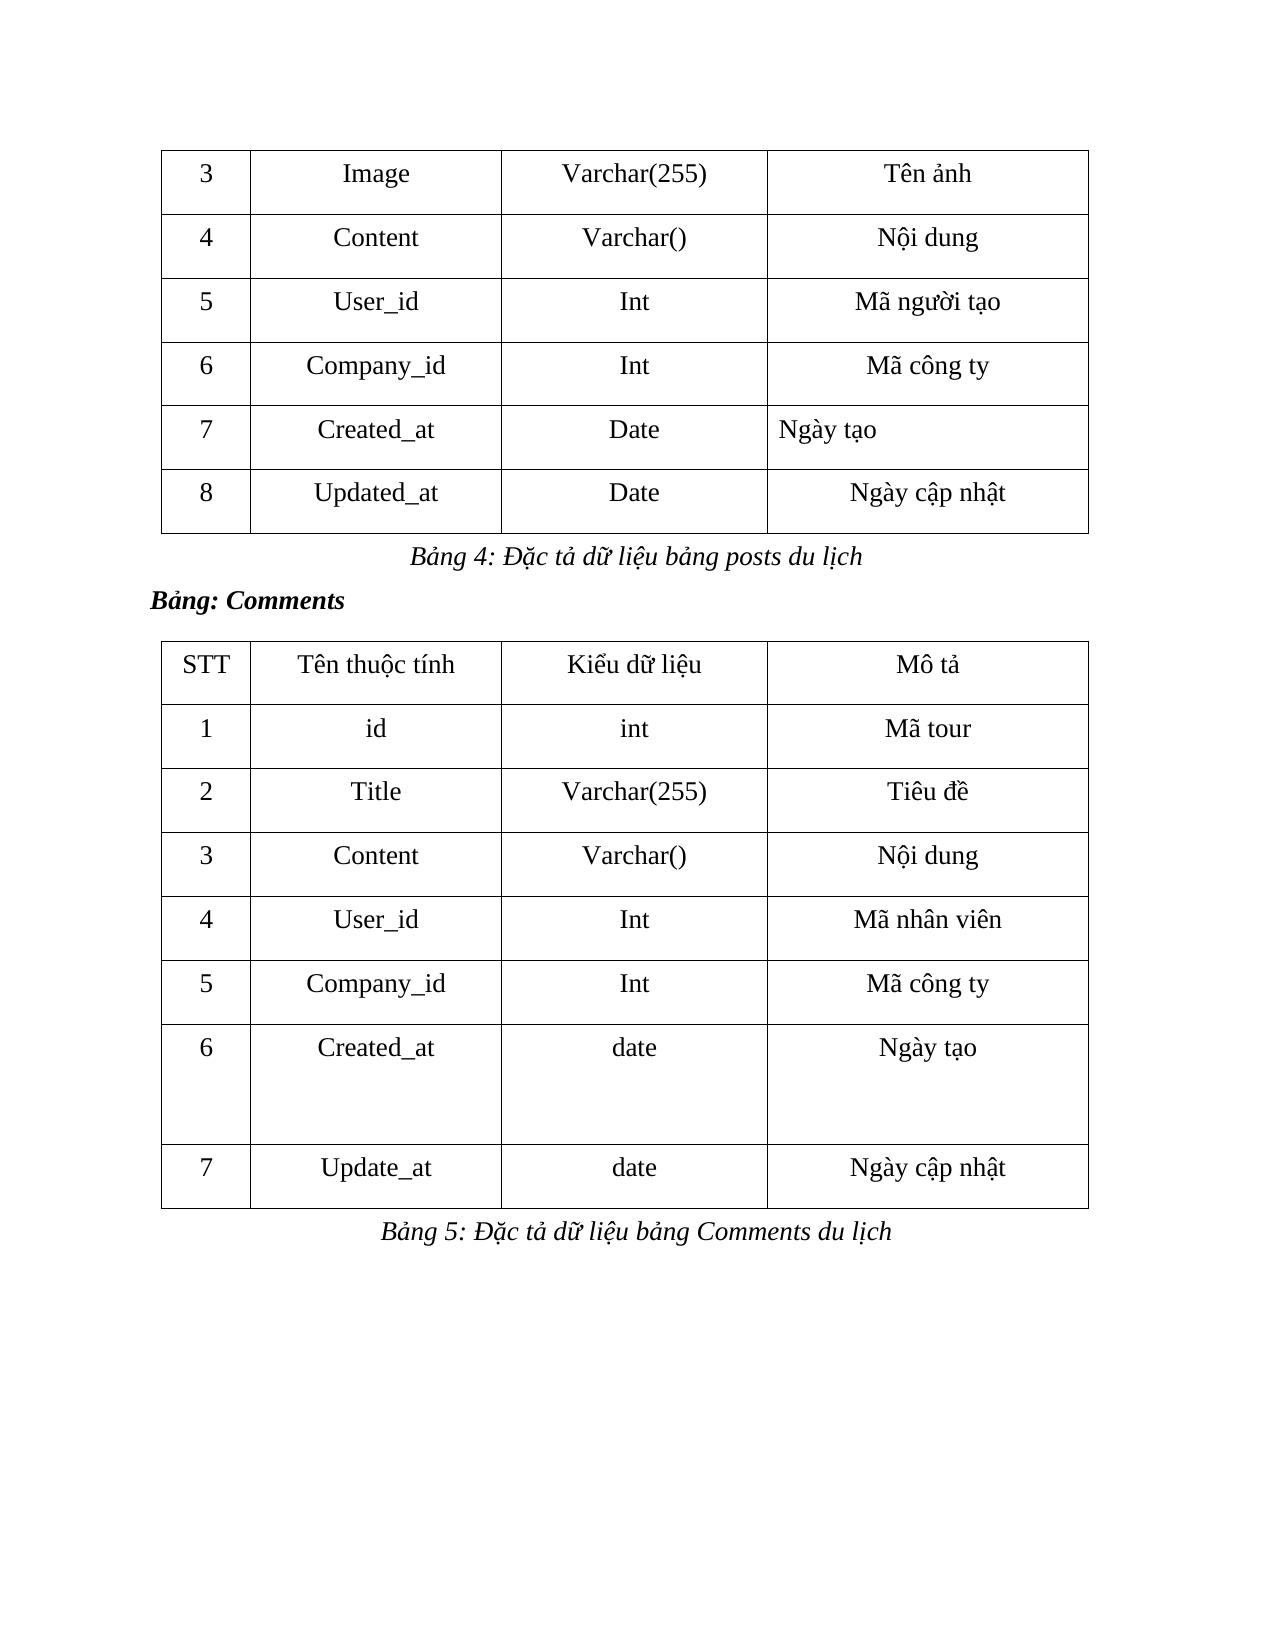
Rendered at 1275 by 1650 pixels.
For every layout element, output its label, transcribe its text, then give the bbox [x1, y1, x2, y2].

table_cell Ngày cập nhật [768, 1145, 1088, 1208]
table_cell 5 [162, 279, 250, 342]
table_cell Mã công ty [768, 343, 1088, 405]
table_header Mô tả [768, 642, 1088, 704]
table_cell Int [502, 279, 767, 342]
table_cell Company_id [251, 961, 501, 1024]
table_cell Date [502, 470, 767, 533]
table_cell 5 [162, 961, 250, 1024]
table_cell Ngày tạo [768, 1025, 1088, 1144]
table_cell Tiêu đề [768, 769, 1088, 832]
table_cell Company_id [251, 343, 501, 405]
table_cell 8 [162, 470, 250, 533]
table_header Kiểu dữ liệu [502, 642, 767, 704]
table_cell Title [251, 769, 501, 832]
table_cell 3 [162, 833, 250, 896]
table_cell date [502, 1145, 767, 1208]
table_cell Created_at [251, 406, 501, 469]
table_cell Created_at [251, 1025, 501, 1144]
table_cell Ngày cập nhật [768, 470, 1088, 533]
table_cell Varchar() [502, 833, 767, 896]
table_cell Varchar(255) [502, 769, 767, 832]
table_cell Ngày tạo [768, 406, 1088, 469]
table_cell 1 [162, 705, 250, 768]
table_cell Updated_at [251, 470, 501, 533]
table_header Tên thuộc tính [251, 642, 501, 704]
table_cell Int [502, 961, 767, 1024]
table_cell 4 [162, 897, 250, 960]
table_cell Date [502, 406, 767, 469]
table_cell 7 [162, 1145, 250, 1208]
table_cell Mã công ty [768, 961, 1088, 1024]
table_cell 4 [162, 215, 250, 278]
table_cell Content [251, 833, 501, 896]
table_cell Int [502, 897, 767, 960]
table_cell Nội dung [768, 215, 1088, 278]
table_cell Mã người tạo [768, 279, 1088, 342]
table_cell Varchar() [502, 215, 767, 278]
table_cell 6 [162, 1025, 250, 1144]
table_cell Content [251, 215, 501, 278]
table_cell Mã tour [768, 705, 1088, 768]
table_cell Int [502, 343, 767, 405]
table_cell 6 [162, 343, 250, 405]
table_cell Update_at [251, 1145, 501, 1208]
table_cell User_id [251, 897, 501, 960]
table_cell 7 [162, 406, 250, 469]
table_cell date [502, 1025, 767, 1144]
table_cell Mã nhân viên [768, 897, 1088, 960]
table_cell 3 [162, 151, 250, 214]
table_cell int [502, 705, 767, 768]
table_cell User_id [251, 279, 501, 342]
table_cell 2 [162, 769, 250, 832]
table_cell Image [251, 151, 501, 214]
table_cell Tên ảnh [768, 151, 1088, 214]
table_cell Varchar(255) [502, 151, 767, 214]
text Bảng: Comments [150, 584, 1125, 615]
table_cell Nội dung [768, 833, 1088, 896]
table_cell id [251, 705, 501, 768]
table_header STT [162, 642, 250, 704]
